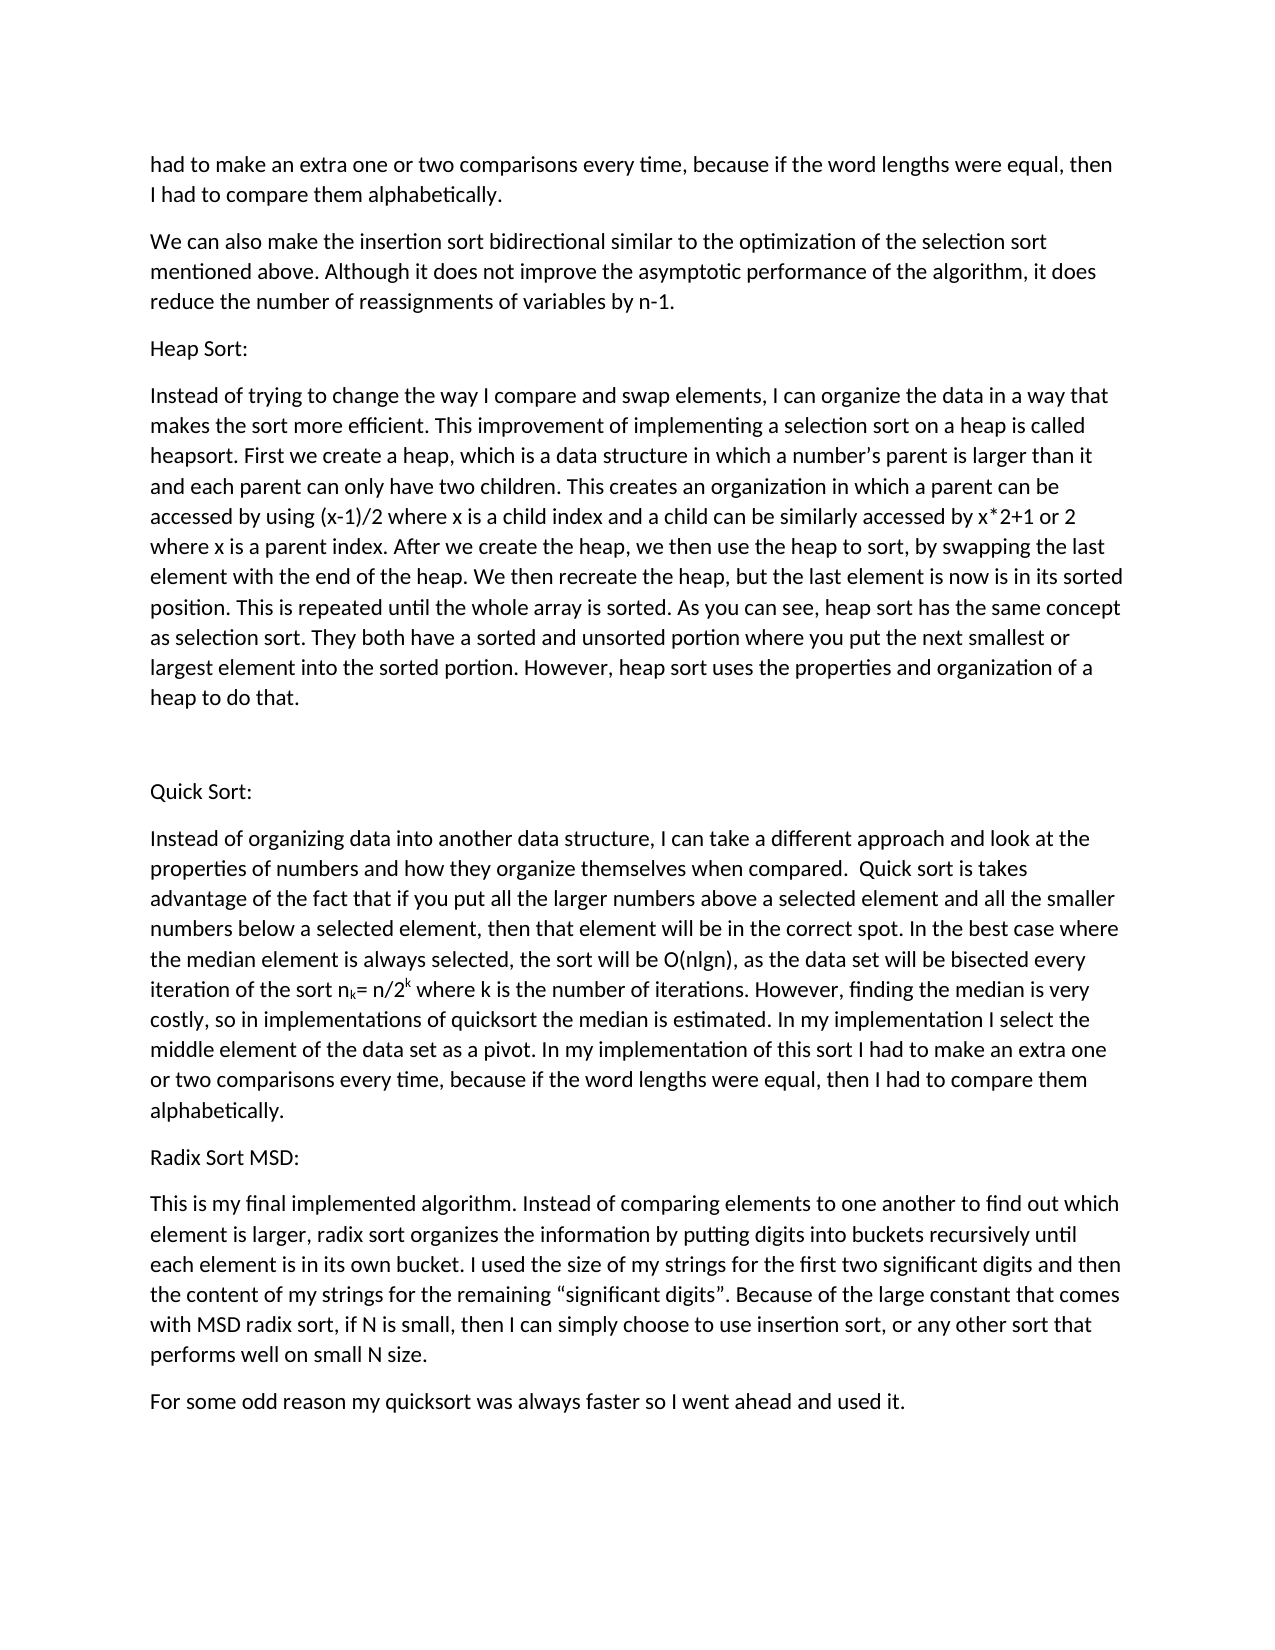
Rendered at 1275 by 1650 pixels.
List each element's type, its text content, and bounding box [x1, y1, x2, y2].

text Instead of trying to change the way I compare and swap elements, I can organize the data in a way that makes the sort more efficient. This improvement of implementing a selection sort on a heap is called heapsort. First we create a heap, which is a data structure in which a number’s parent is larger than it and each parent can only have two children. This creates an organization in which a parent can be accessed by using (x-1)/2 where x is a child index and a child can be similarly accessed by x*2+1 or 2 where x is a parent index. After we create the heap, we then use the heap to sort, by swapping the last element with the end of the heap. We then recreate the heap, but the last element is now is in its sorted position. This is repeated until the whole array is sorted. As you can see, heap sort has the same concept as selection sort. They both have a sorted and unsorted portion where you put the next smallest or largest element into the sorted portion. However, heap sort uses the properties and organization of a heap to do that. [150, 381, 1125, 711]
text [150, 150, 1125, 208]
text Heap Sort: [150, 334, 1125, 362]
text This is my final implemented algorithm. Instead of comparing elements to one another to find out which element is larger, radix sort organizes the information by putting digits into buckets recursively until each element is in its own bucket. I used the size of my strings for the first two significant digits and then the content of my strings for the remaining “significant digits”. Because of the large constant that comes with MSD radix sort, if N is small, then I can simply choose to use insertion sort, or any other sort that performs well on small N size. [150, 1189, 1125, 1369]
text Quick Sort: [150, 777, 1125, 805]
text For some odd reason my quicksort was always faster so I went ahead and used it. [150, 1387, 1125, 1416]
text Instead of organizing data into another data structure, I can take a different approach and look at the properties of numbers and how they organize themselves when compared. Quick sort is takes advantage of the fact that if you put all the larger numbers above a selected element and all the smaller numbers below a selected element, then that element will be in the correct spot. In the best case where the median element is always selected, the sort will be O(nlgn), as the data set will be bisected every iteration of the sort nk= n/2k where k is the number of iterations. However, finding the median is very costly, so in implementations of quicksort the median is estimated. In my implementation I select the middle element of the data set as a pivot. In my implementation of this sort I had to make an extra one or two comparisons every time, because if the word lengths were equal, then I had to compare them alphabetically. [150, 824, 1125, 1124]
text Radix Sort MSD: [150, 1143, 1125, 1171]
text We can also make the insertion sort bidirectional similar to the optimization of the selection sort mentioned above. Although it does not improve the asymptotic performance of the algorithm, it does reduce the number of reassignments of variables by n-1. [150, 227, 1125, 316]
